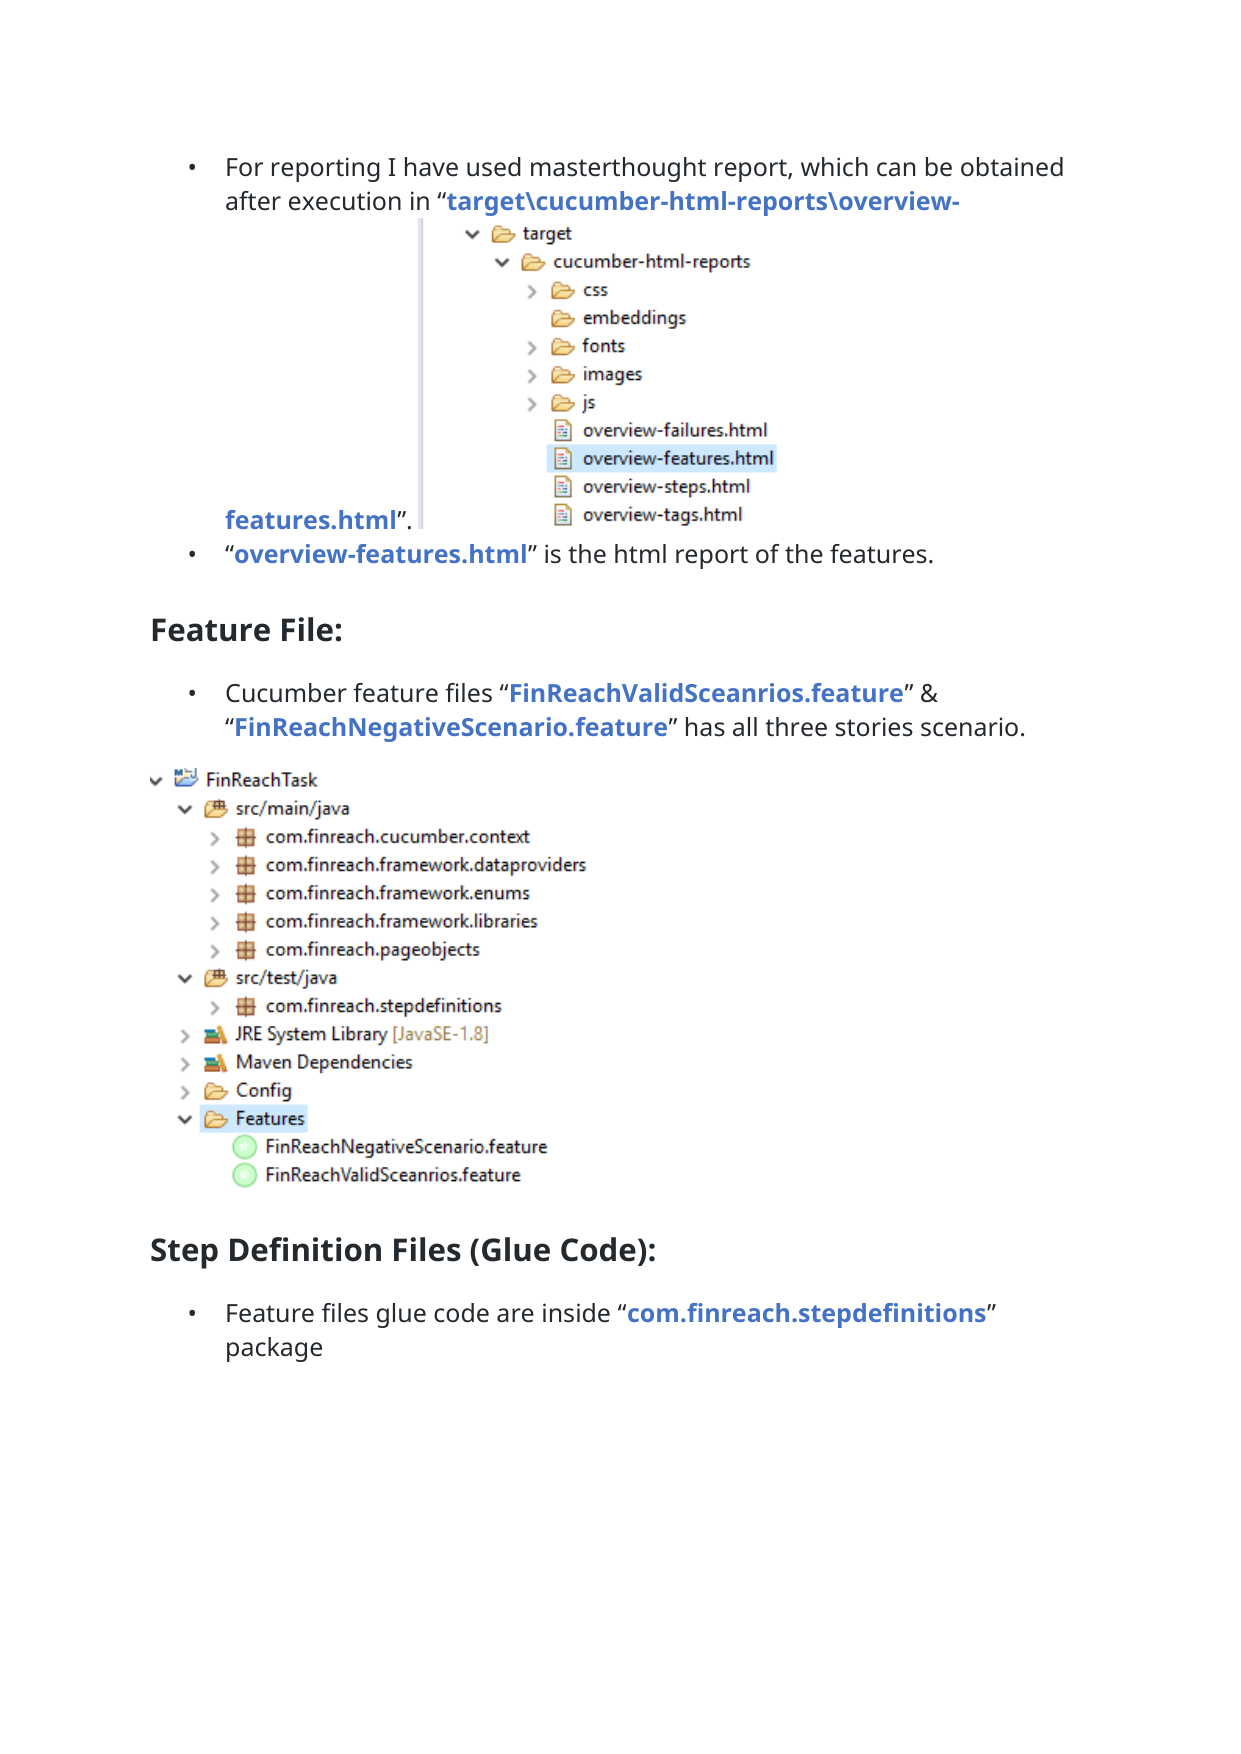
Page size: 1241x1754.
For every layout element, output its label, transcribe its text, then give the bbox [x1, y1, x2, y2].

list “overview-features.html” is the html report of the features. [187, 536, 1090, 570]
list Feature files glue code are inside “com.finreach.stepdefinitions” package [187, 1296, 1090, 1364]
picture [150, 768, 735, 1191]
text Feature File: [150, 608, 1090, 651]
picture [417, 218, 915, 529]
list Cucumber feature files “FinReachValidSceanrios.feature” & “FinReachNegativeScenario.feature” has all three stories scenario. [187, 676, 1090, 744]
text Step Definition Files (Glue Code): [150, 1228, 1090, 1271]
